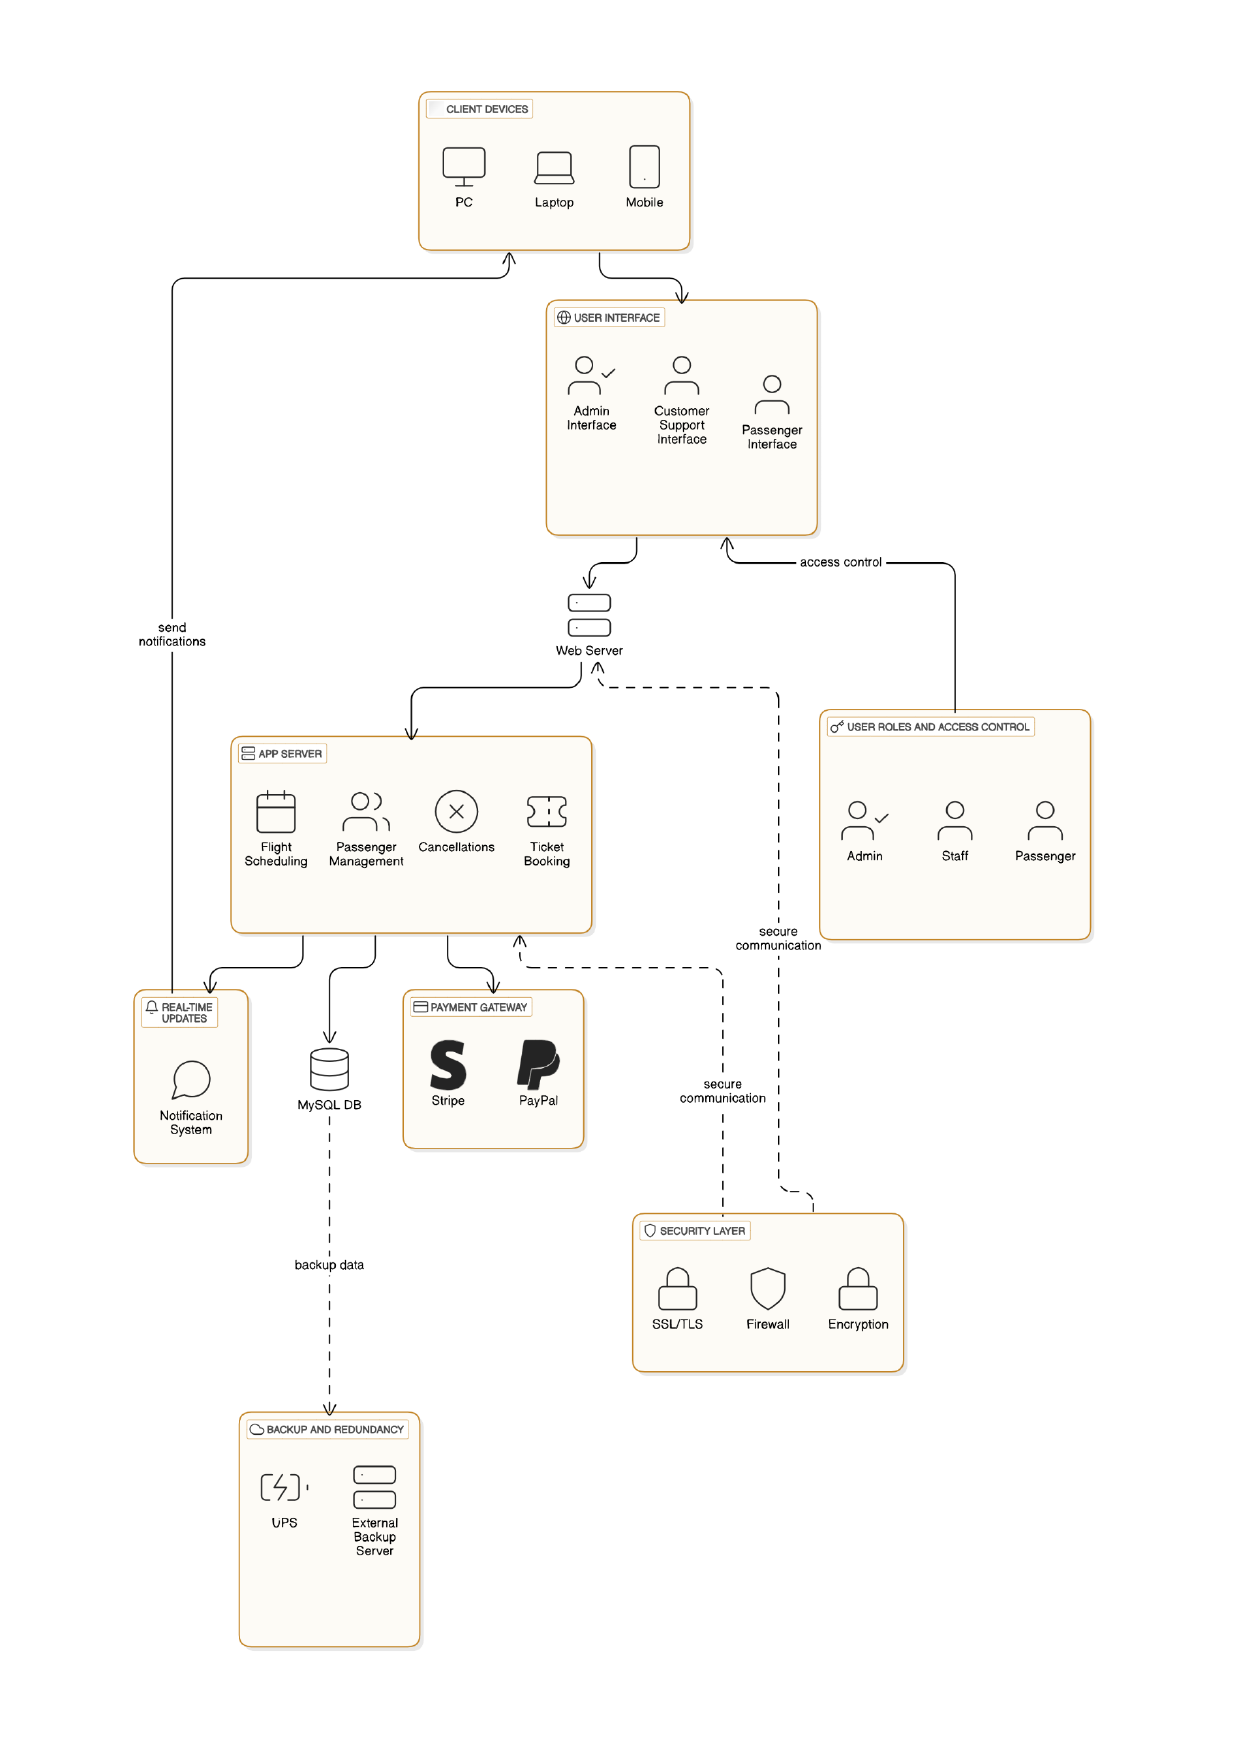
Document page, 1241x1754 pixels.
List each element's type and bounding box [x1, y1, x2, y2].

picture [75, 75, 1100, 1679]
